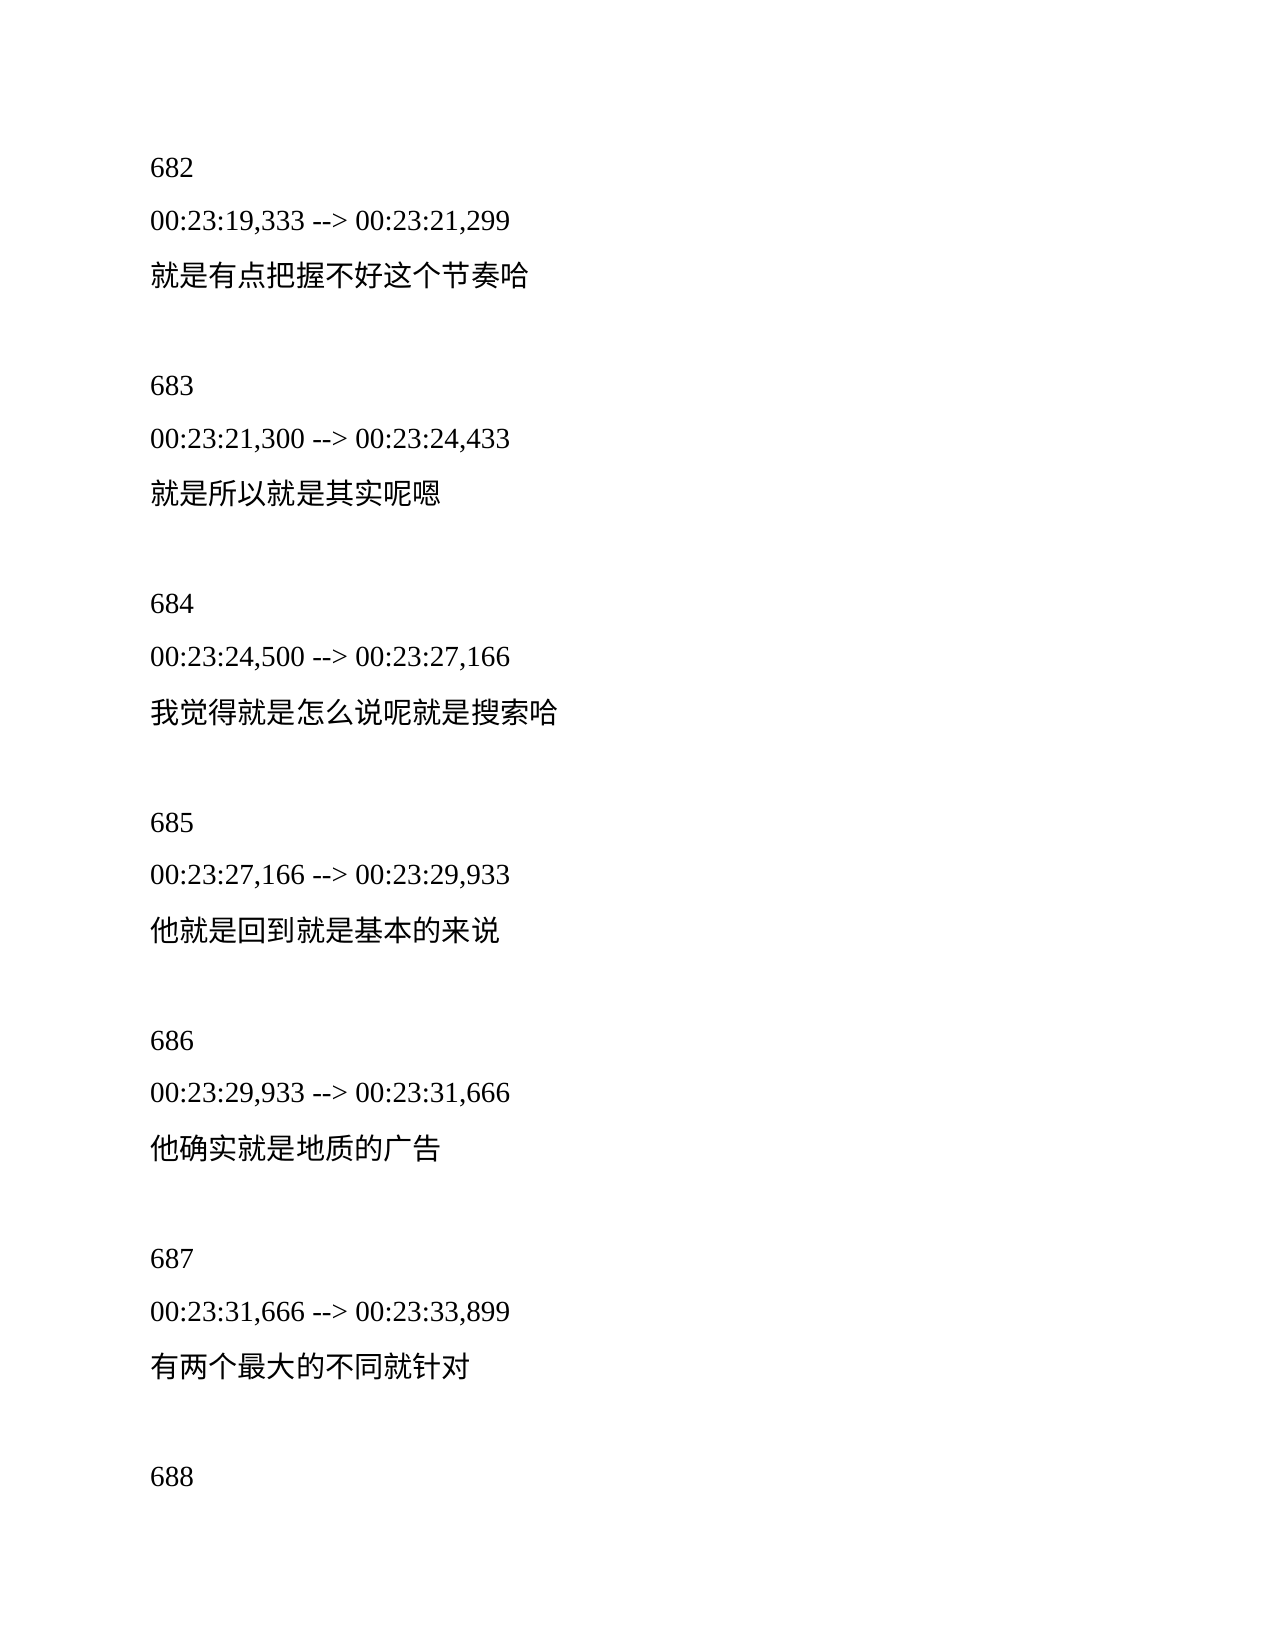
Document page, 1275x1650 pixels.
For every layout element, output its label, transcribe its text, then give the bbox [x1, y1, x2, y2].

text 00:23:27,166 --> 00:23:29,933 [150, 857, 1125, 891]
text 就是所以就是其实呢嗯 [150, 474, 1125, 513]
text 他确实就是地质的广告 [150, 1128, 1125, 1168]
text 684 [150, 586, 1125, 620]
text 00:23:29,933 --> 00:23:31,666 [150, 1076, 1125, 1109]
text 683 [150, 368, 1125, 402]
text 685 [150, 805, 1125, 838]
text 688 [150, 1459, 1125, 1493]
text 00:23:24,500 --> 00:23:27,166 [150, 639, 1125, 673]
text 00:23:19,333 --> 00:23:21,299 [150, 203, 1125, 236]
text 686 [150, 1023, 1125, 1056]
text 682 [150, 150, 1125, 183]
text 有两个最大的不同就针对 [150, 1347, 1125, 1386]
text 687 [150, 1241, 1125, 1275]
text 他就是回到就是基本的来说 [150, 910, 1125, 950]
text 我觉得就是怎么说呢就是搜索哈 [150, 692, 1125, 732]
text 00:23:31,666 --> 00:23:33,899 [150, 1294, 1125, 1327]
text 就是有点把握不好这个节奏哈 [150, 255, 1125, 295]
text 00:23:21,300 --> 00:23:24,433 [150, 421, 1125, 454]
